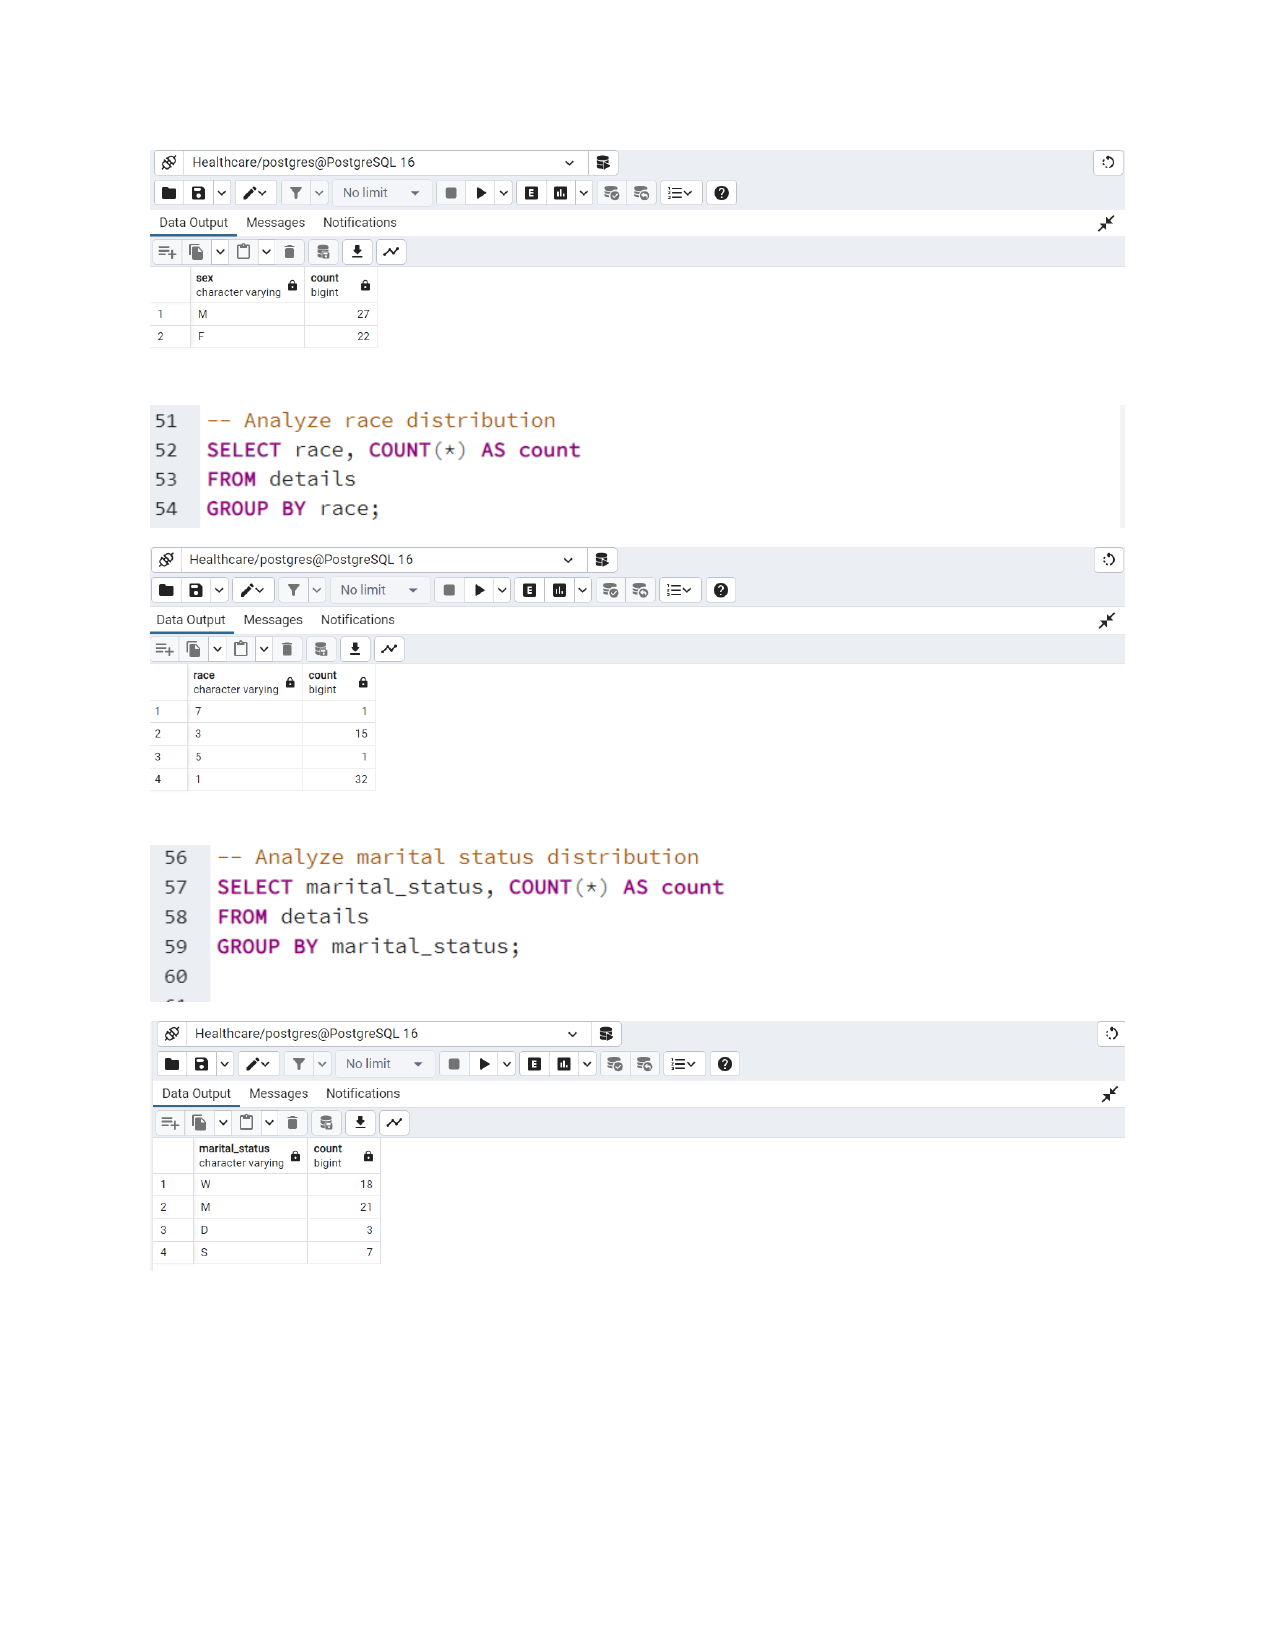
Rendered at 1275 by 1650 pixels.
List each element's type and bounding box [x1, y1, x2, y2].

picture [150, 150, 1125, 387]
picture [150, 547, 1125, 827]
picture [150, 845, 1125, 1002]
picture [150, 405, 1125, 528]
picture [150, 1021, 1125, 1271]
